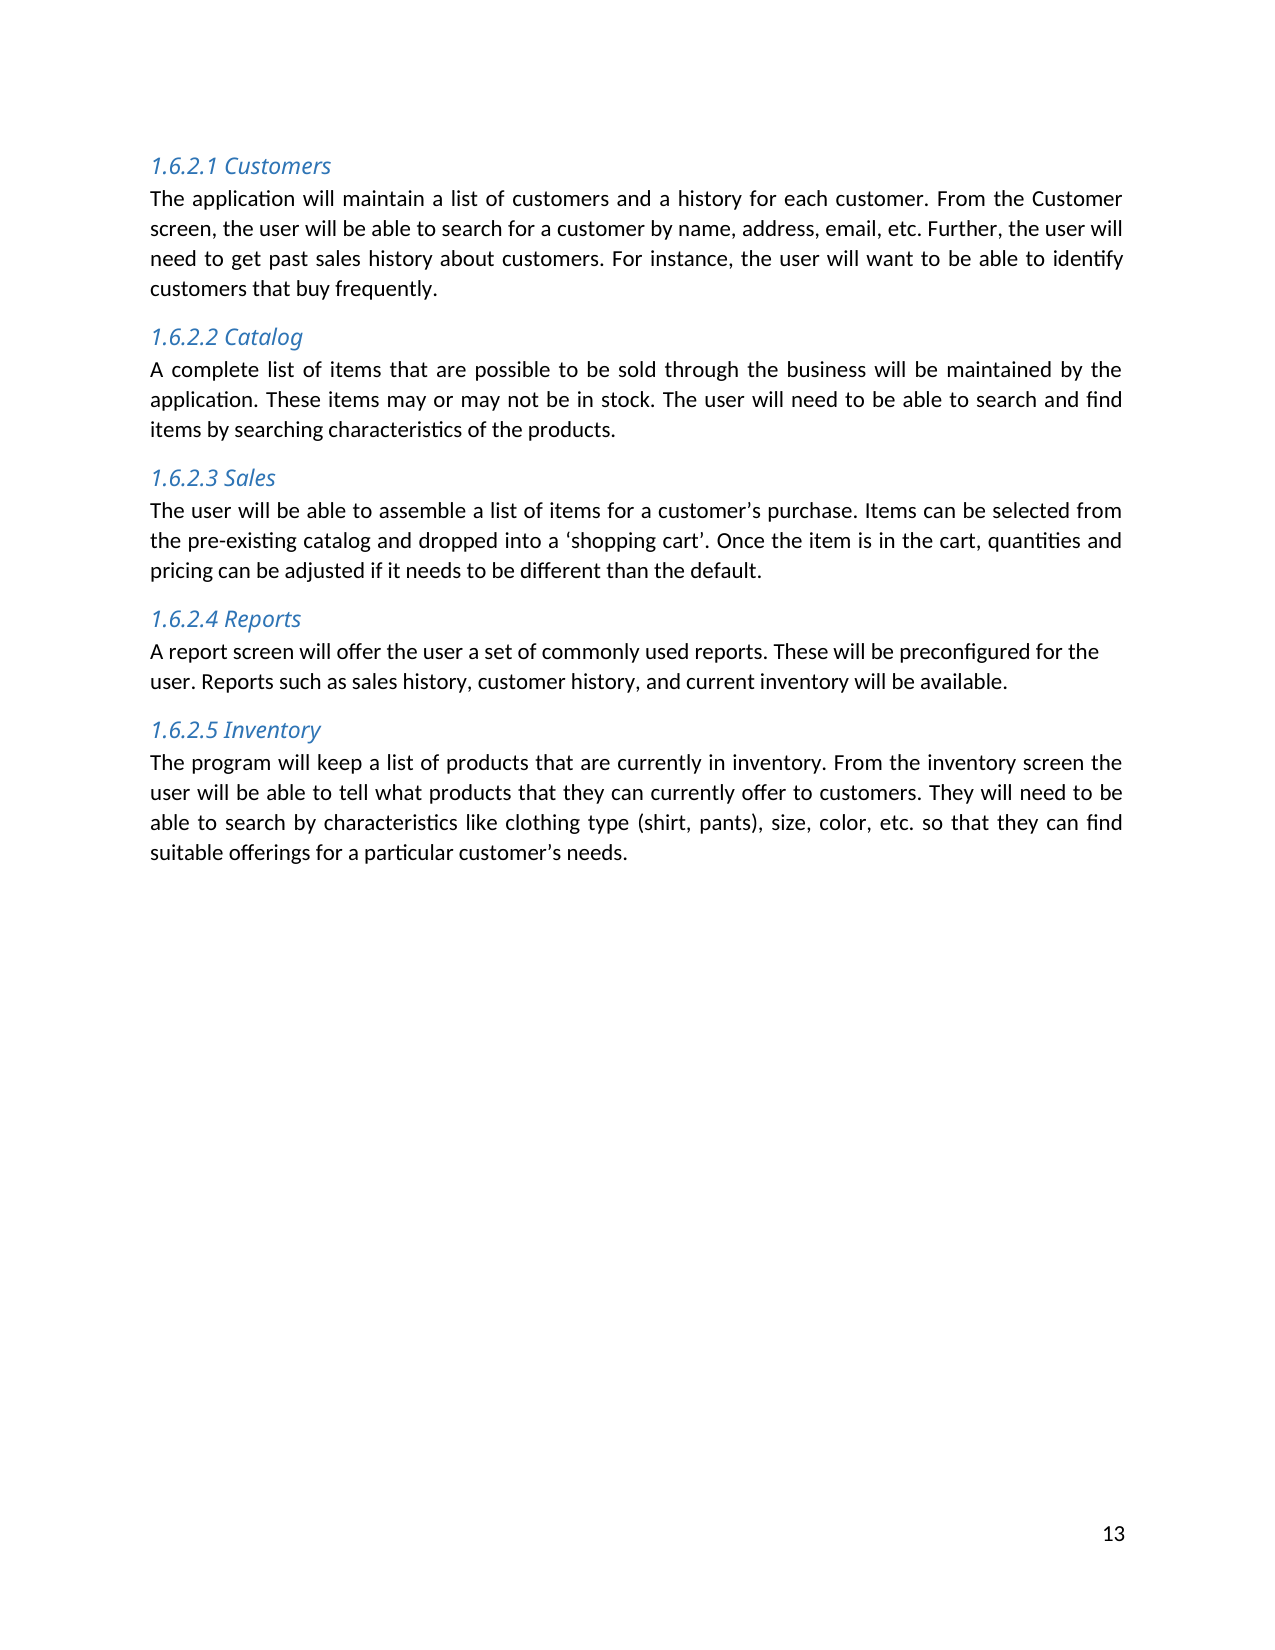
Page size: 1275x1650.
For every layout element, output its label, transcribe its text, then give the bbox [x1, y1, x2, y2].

subtitle 1.6.2.1 Customers [150, 150, 1125, 181]
subtitle 1.6.2.4 Reports [150, 603, 1125, 634]
text A report screen will offer the user a set of commonly used reports. These will be preconfigured for the user. Reports such as sales history, customer history, and current inventory will be available. [150, 637, 1125, 695]
subtitle 1.6.2.3 Sales [150, 462, 1125, 493]
subtitle 1.6.2.5 Inventory [150, 714, 1125, 745]
text The user will be able to assemble a list of items for a customer’s purchase. Items can be selected from the pre-existing catalog and dropped into a ‘shopping cart’. Once the item is in the cart, quantities and pricing can be adjusted if it needs to be different than the default. [150, 496, 1125, 584]
text A complete list of items that are possible to be sold through the business will be maintained by the application. These items may or may not be in stock. The user will need to be able to search and find items by searching characteristics of the products. [150, 355, 1125, 443]
text The program will keep a list of products that are currently in inventory. From the inventory screen the user will be able to tell what products that they can currently offer to customers. They will need to be able to search by characteristics like clothing type (shirt, pants), size, color, etc. so that they can find suitable offerings for a particular customer’s needs. [150, 748, 1125, 867]
subtitle 1.6.2.2 Catalog [150, 321, 1125, 352]
text The application will maintain a list of customers and a history for each customer. From the Customer screen, the user will be able to search for a customer by name, address, email, etc. Further, the user will need to get past sales history about customers. For instance, the user will want to be able to identify customers that buy frequently. [150, 184, 1125, 302]
